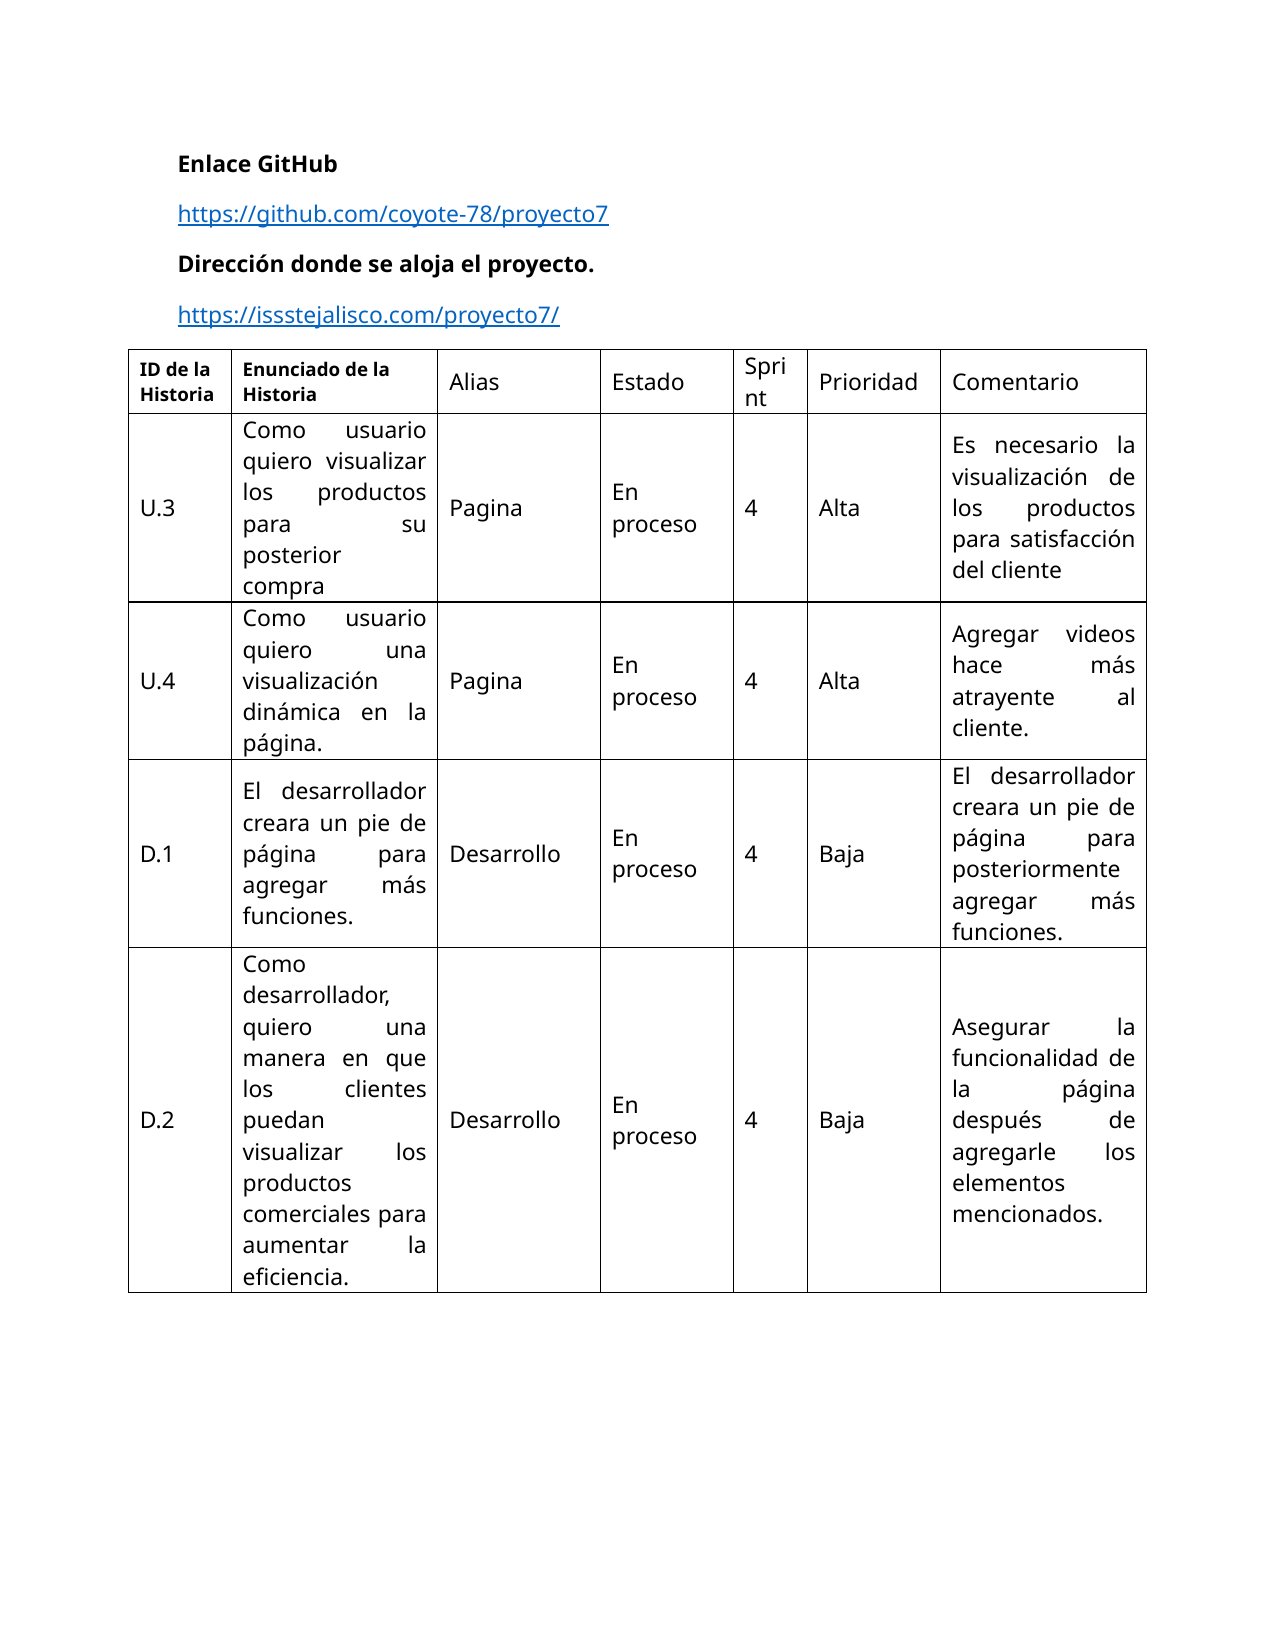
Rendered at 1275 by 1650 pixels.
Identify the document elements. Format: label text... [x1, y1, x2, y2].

table_header Comentario [941, 350, 1146, 413]
text https://github.com/coyote-78/proyecto7 [177, 198, 1098, 229]
table_cell U.4 [129, 603, 231, 759]
table_cell El desarrollador creara un pie de página para posteriormente agregar más funciones. [941, 760, 1146, 947]
table_cell 4 [734, 948, 807, 1292]
table_header Sprint [734, 350, 807, 413]
table_cell El desarrollador creara un pie de página para agregar más funciones. [232, 760, 437, 947]
table_cell Alta [808, 414, 940, 601]
table_header Prioridad [808, 350, 940, 413]
table_cell D.2 [129, 948, 231, 1292]
table_cell Pagina [438, 603, 600, 759]
text https://issstejalisco.com/proyecto7/ [177, 299, 1098, 330]
table_cell Es necesario la visualización de los productos para satisfacción del cliente [941, 414, 1146, 601]
table_header Estado [601, 350, 733, 413]
table_header Enunciado de la Historia [232, 350, 437, 413]
table_cell Desarrollo [438, 760, 600, 947]
table_cell Como desarrollador, quiero una manera en que los clientes puedan visualizar los productos comerciales para aumentar la eficiencia. [232, 948, 437, 1292]
table_cell Como usuario quiero visualizar los productos para su posterior compra [232, 414, 437, 601]
table_cell 4 [734, 760, 807, 947]
table_header ID de la Historia [129, 350, 231, 413]
table_cell Desarrollo [438, 948, 600, 1292]
table_cell Agregar videos hace más atrayente al cliente. [941, 603, 1146, 759]
table_cell Baja [808, 760, 940, 947]
table_cell Como usuario quiero una visualización dinámica en la página. [232, 603, 437, 759]
table_cell En proceso [601, 603, 733, 759]
table_cell En proceso [601, 414, 733, 601]
table_cell Baja [808, 948, 940, 1292]
text Dirección donde se aloja el proyecto. [177, 248, 1098, 280]
table_cell D.1 [129, 760, 231, 947]
table_cell Pagina [438, 414, 600, 601]
table_header Alias [438, 350, 600, 413]
table_cell 4 [734, 414, 807, 601]
table_cell U.3 [129, 414, 231, 601]
table_cell En proceso [601, 948, 733, 1292]
table_cell 4 [734, 603, 807, 759]
table_cell Asegurar la funcionalidad de la página después de agregarle los elementos mencionados. [941, 948, 1146, 1292]
table_cell En proceso [601, 760, 733, 947]
text Enlace GitHub [177, 148, 1098, 179]
table_cell Alta [808, 603, 940, 759]
